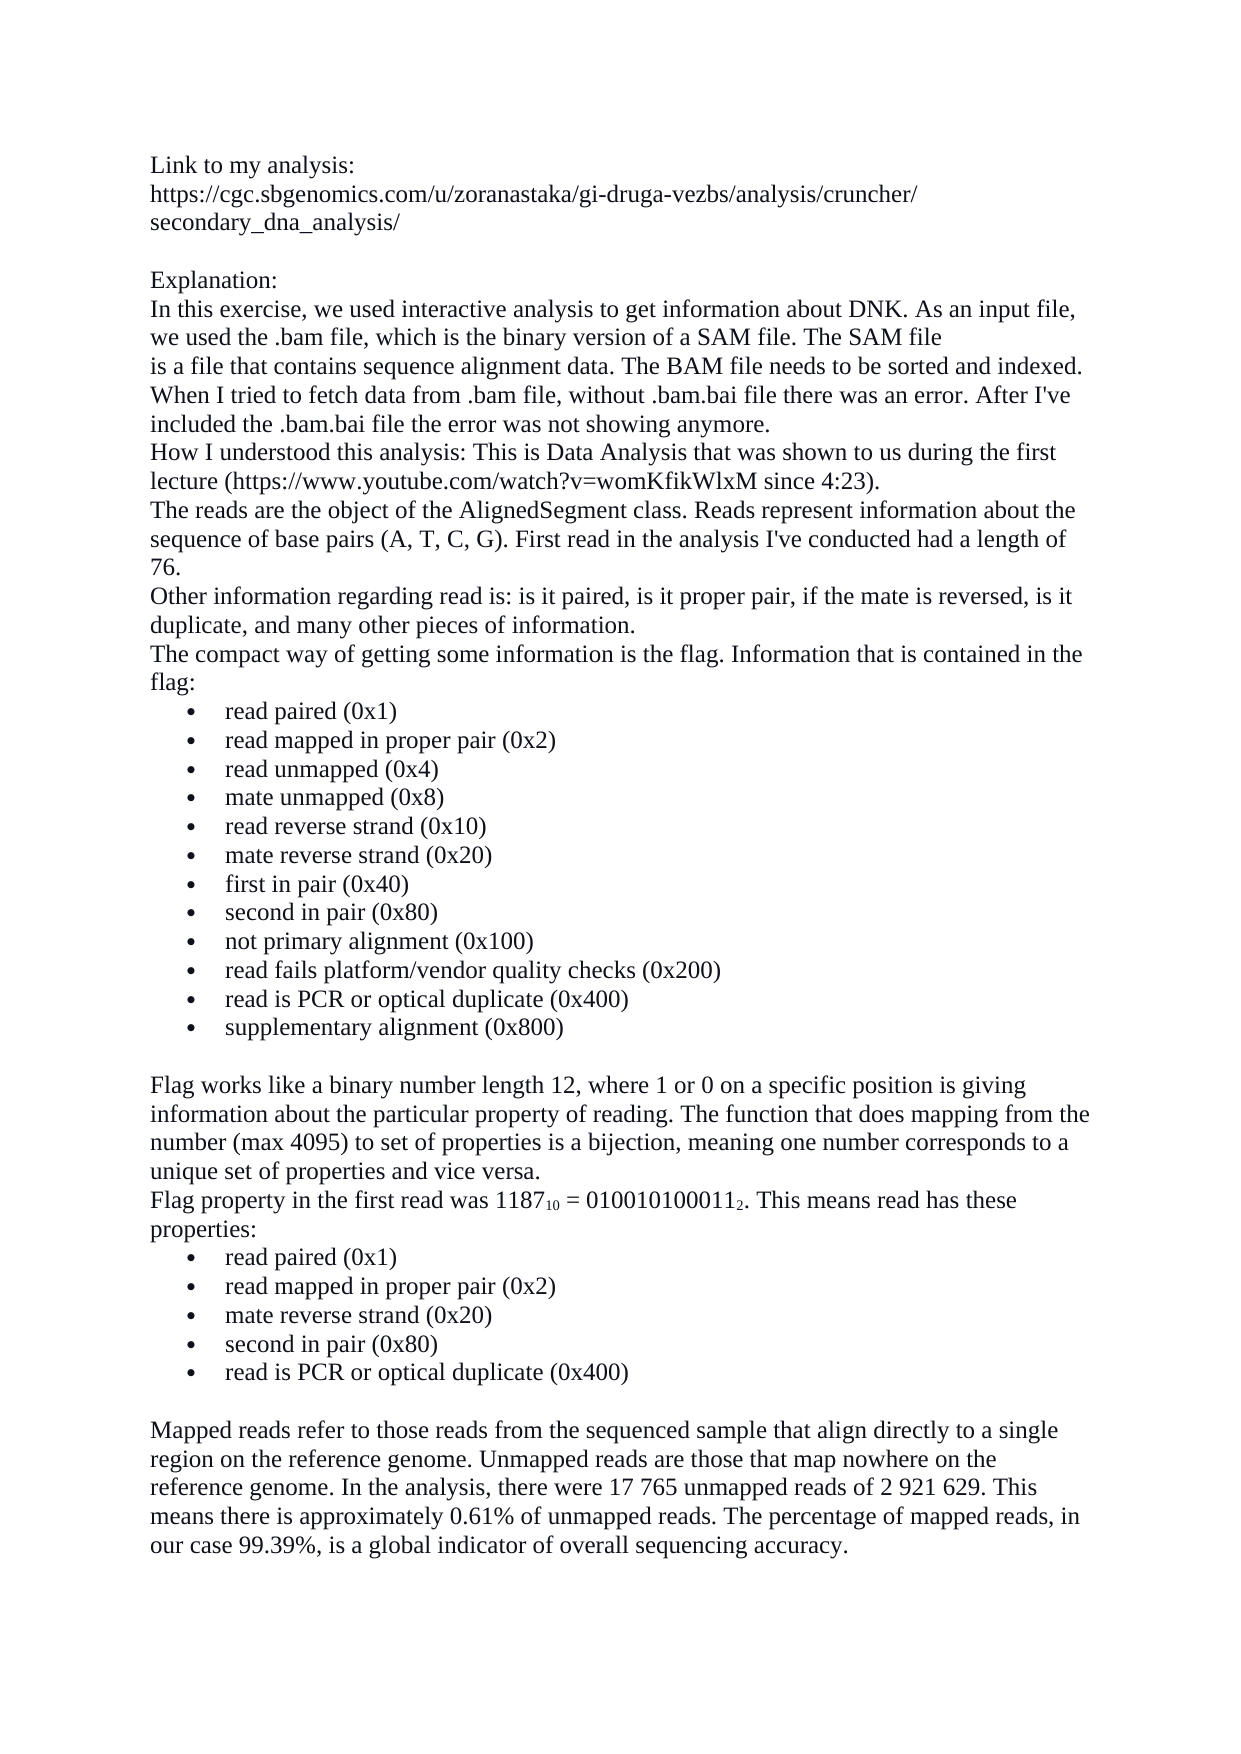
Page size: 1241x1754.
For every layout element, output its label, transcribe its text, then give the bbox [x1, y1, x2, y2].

text Other information regarding read is: is it paired, is it proper pair, if the mate is reversed, is it duplicate, and many other pieces of information. [150, 581, 1090, 639]
list mate reverse strand (0x20) [187, 1300, 1090, 1329]
list not primary alignment (0x100) [187, 926, 1090, 955]
list read paired (0x1) [187, 696, 1090, 725]
list read paired (0x1) [187, 1242, 1090, 1271]
text In this exercise, we used interactive analysis to get information about DNK. As an input file, we used the .bam file, which is the binary version of a SAM file. The SAM file [150, 294, 1090, 351]
list supplementary alignment (0x800) [187, 1012, 1090, 1041]
list read mapped in proper pair (0x2) [187, 725, 1090, 754]
text Link to my analysis: https://cgc.sbgenomics.com/u/zoranastaka/gi-druga-vezbs/analysis/cruncher/secondary_dna_analysis/ [150, 150, 1090, 236]
text Mapped reads refer to those reads from the sequenced sample that align directly to a single region on the reference genome. Unmapped reads are those that map nowhere on the reference genome. In the analysis, there were 17 765 unmapped reads of 2 921 629. This means there is approximately 0.61% of unmapped reads. The percentage of mapped reads, in our case 99.39%, is a global indicator of overall sequencing accuracy. [150, 1415, 1090, 1559]
list read mapped in proper pair (0x2) [187, 1271, 1090, 1300]
list second in pair (0x80) [187, 1329, 1090, 1357]
list read is PCR or optical duplicate (0x400) [187, 1357, 1090, 1386]
list read reverse strand (0x10) [187, 811, 1090, 840]
list mate reverse strand (0x20) [187, 840, 1090, 869]
list read fails platform/vendor quality checks (0x200) [187, 955, 1090, 984]
text The reads are the object of the AlignedSegment class. Reads represent information about the sequence of base pairs (A, T, C, G). First read in the analysis I've conducted had a length of 76. [150, 495, 1090, 581]
text The compact way of getting some information is the flag. Information that is contained in the flag: [150, 639, 1090, 696]
text Flag works like a binary number length 12, where 1 or 0 on a specific position is giving information about the particular property of reading. The function that does mapping from the number (max 4095) to set of properties is a bijection, meaning one number corresponds to a unique set of properties and vice versa. [150, 1070, 1090, 1185]
list first in pair (0x40) [187, 869, 1090, 897]
list mate unmapped (0x8) [187, 782, 1090, 811]
text is a file that contains sequence alignment data. The BAM file needs to be sorted and indexed. [150, 351, 1090, 380]
list read unmapped (0x4) [187, 754, 1090, 782]
text Explanation: [150, 265, 1090, 294]
text How I understood this analysis: This is Data Analysis that was shown to us during the first lecture (https://www.youtube.com/watch?v=womKfikWlxM since 4:23). [150, 437, 1090, 495]
list second in pair (0x80) [187, 897, 1090, 926]
text When I tried to fetch data from .bam file, without .bam.bai file there was an error. After I've included the .bam.bai file the error was not showing anymore. [150, 380, 1090, 437]
text Flag property in the first read was 118710 = 0100101000112. This means read has these properties: [150, 1185, 1090, 1242]
list read is PCR or optical duplicate (0x400) [187, 984, 1090, 1012]
